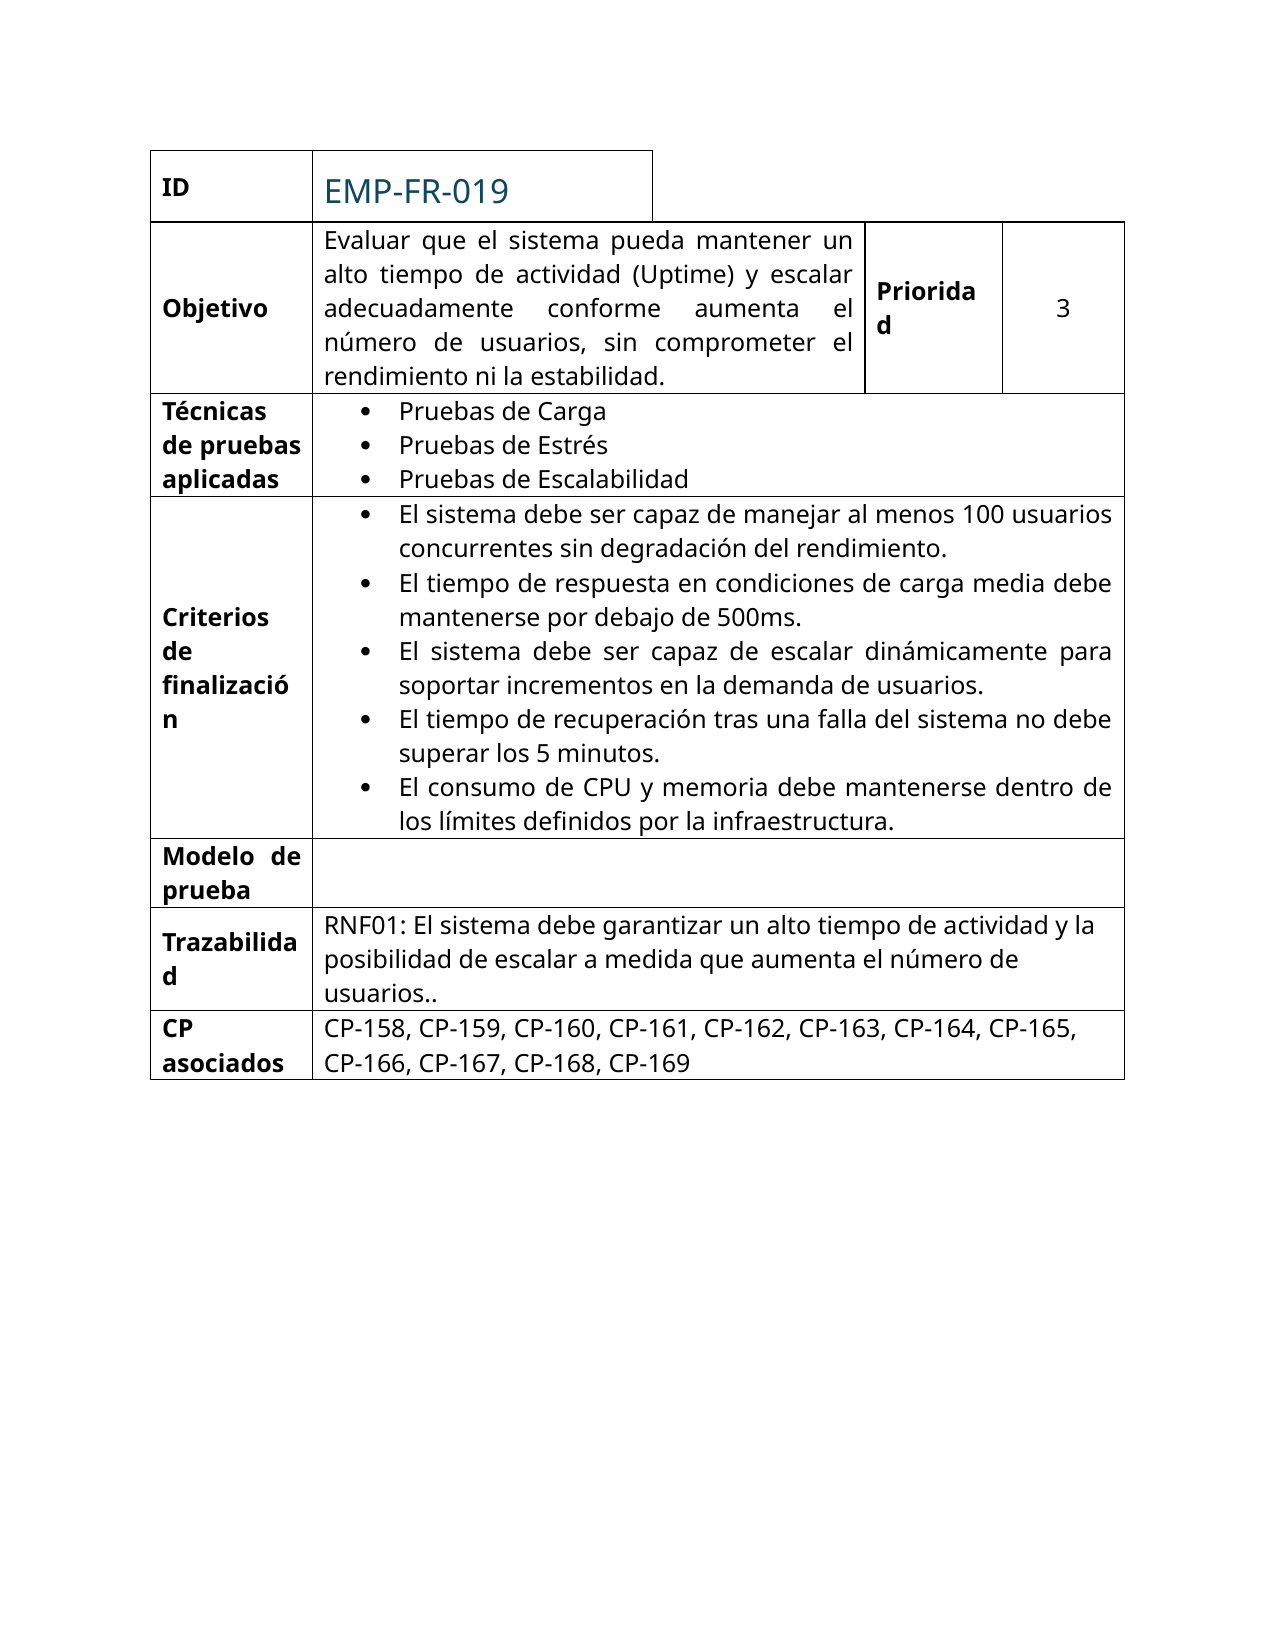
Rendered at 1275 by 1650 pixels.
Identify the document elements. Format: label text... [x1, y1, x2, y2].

table_cell Pruebas de Carga Pruebas de Estrés Pruebas de Escalabilidad [313, 394, 1124, 496]
table_cell RNF01: El sistema debe garantizar un alto tiempo de actividad y la posibilidad de escalar a medida que aumenta el número de usuarios.. [313, 908, 1124, 1010]
table_header ID [151, 151, 312, 221]
table_cell Objetivo [151, 223, 312, 393]
table_cell CP-158, CP-159, CP-160, CP-161, CP-162, CP-163, CP-164, CP-165, CP-166, CP-167, CP-168, CP-169 [313, 1011, 1124, 1079]
table_cell Técnicas de pruebas aplicadas [151, 394, 312, 496]
table_cell Prioridad [866, 223, 1002, 393]
table_header EMP-FR-019 [313, 151, 652, 221]
table_cell 3 [1003, 223, 1124, 393]
table_cell Modelo de prueba [151, 839, 312, 907]
table_cell CP asociados [151, 1011, 312, 1079]
table_cell [313, 839, 1124, 907]
table_cell El sistema debe ser capaz de manejar al menos 100 usuarios concurrentes sin degradación del rendimiento. El tiempo de respuesta en condiciones de carga media debe mantenerse por debajo de 500ms. El sistema debe ser capaz de escalar dinámicamente para soportar incrementos en la demanda de usuarios. El tiempo de recuperación tras una falla del sistema no debe superar los 5 minutos. El consumo de CPU y memoria debe mantenerse dentro de los límites definidos por la infraestructura. [313, 497, 1124, 838]
table_cell Evaluar que el sistema pueda mantener un alto tiempo de actividad (Uptime) y escalar adecuadamente conforme aumenta el número de usuarios, sin comprometer el rendimiento ni la estabilidad. [313, 223, 864, 393]
table_cell Trazabilidad [151, 908, 312, 1010]
table_cell Criterios de finalización [151, 497, 312, 838]
